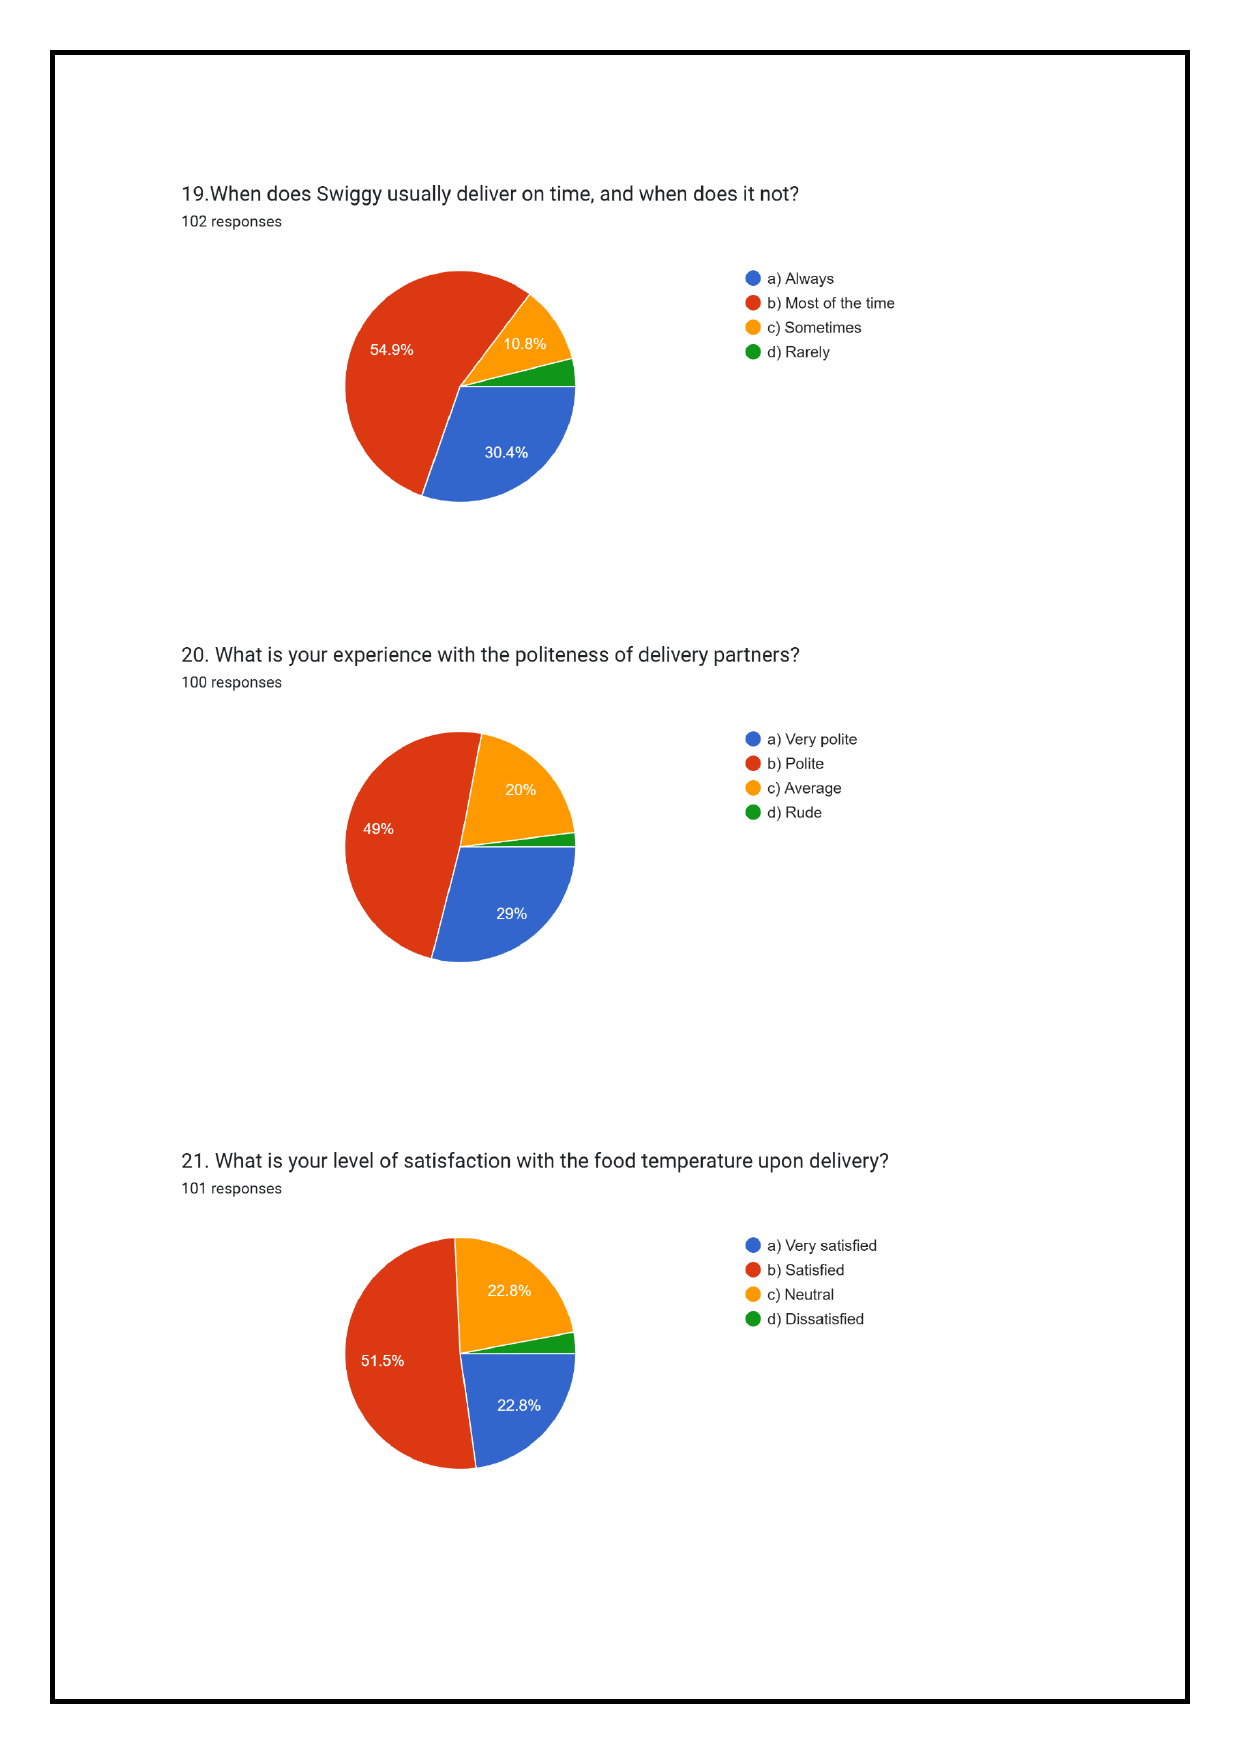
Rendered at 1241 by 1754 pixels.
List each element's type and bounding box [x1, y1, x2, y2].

picture [150, 610, 1091, 1006]
picture [150, 150, 1091, 546]
picture [150, 1117, 1091, 1513]
